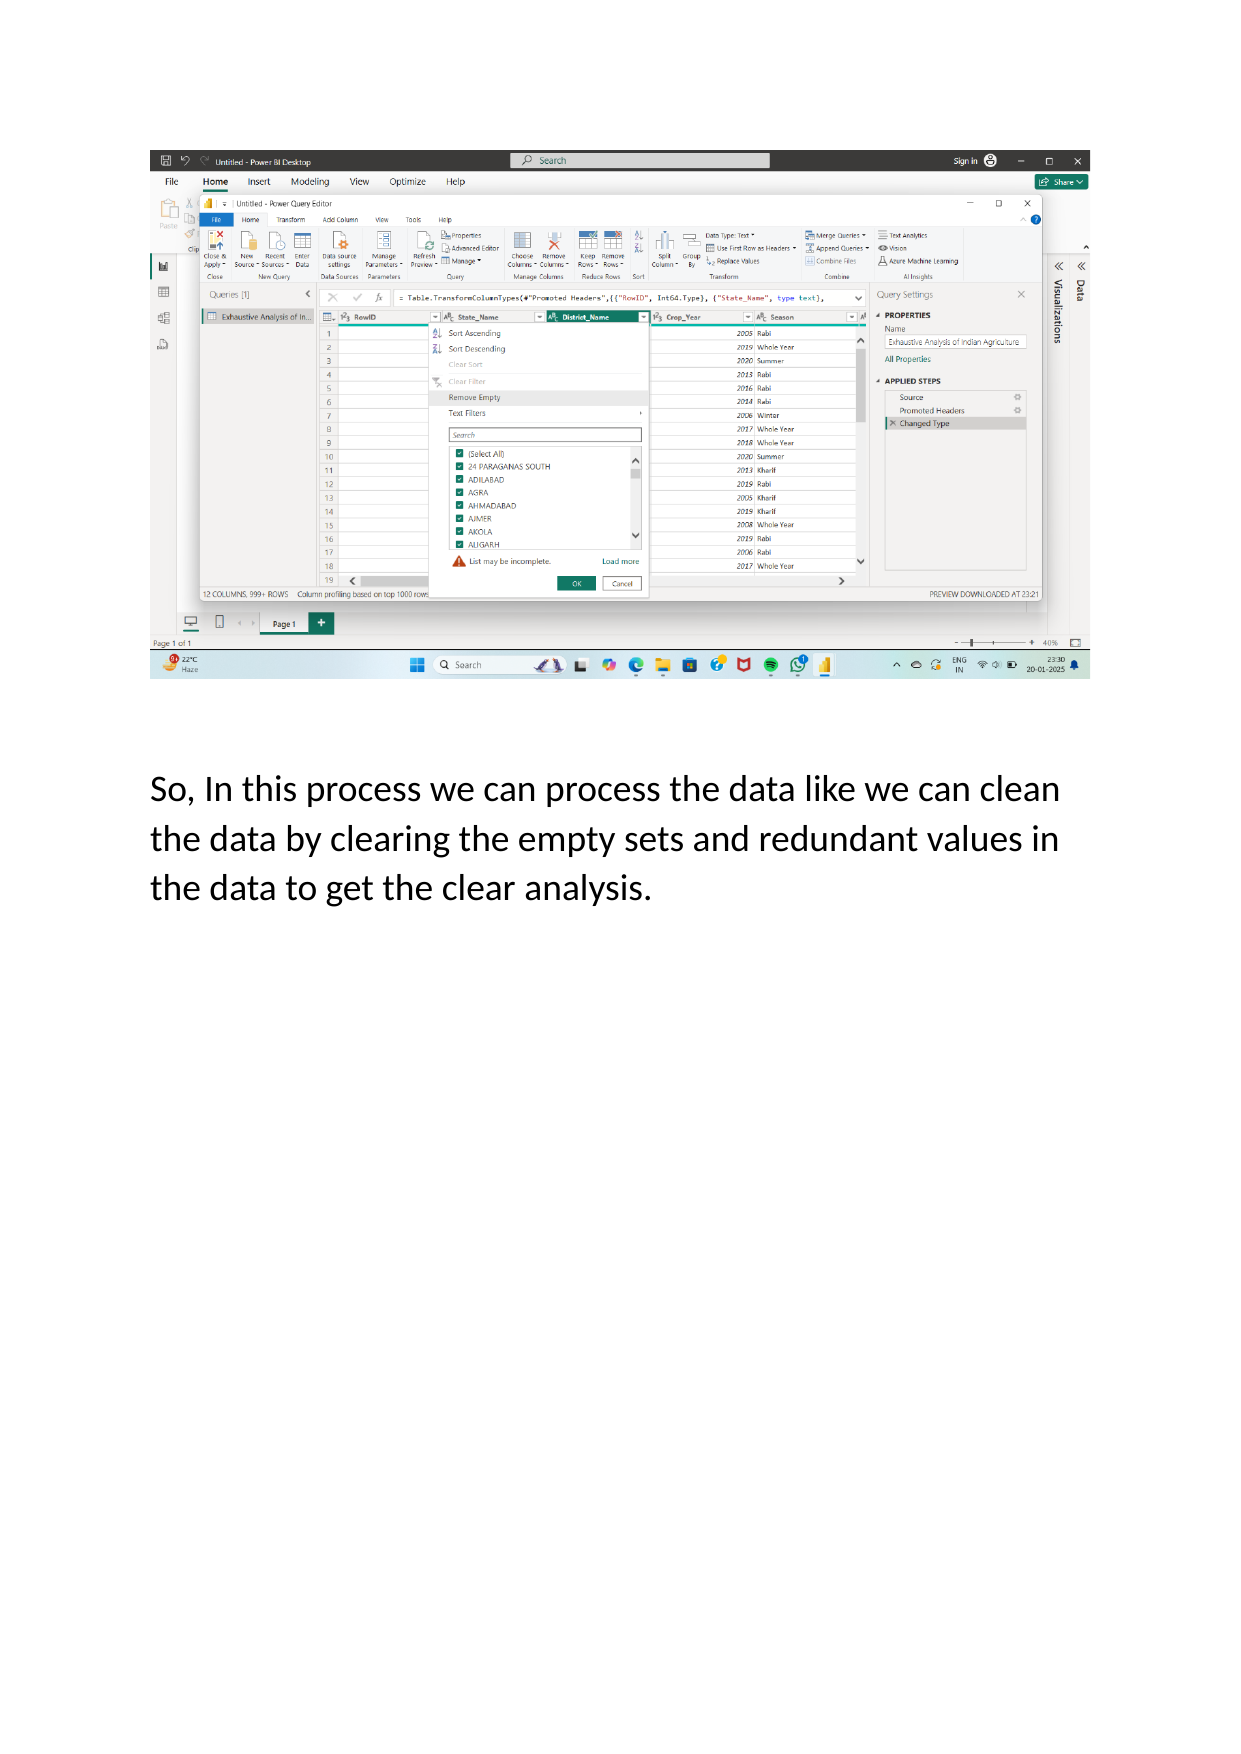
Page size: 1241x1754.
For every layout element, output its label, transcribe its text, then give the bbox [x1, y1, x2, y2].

picture [150, 150, 1091, 679]
text So, In this process we can process the data like we can clean the data by clearing the empty sets and redundant values in the data to get the clear analysis. [150, 765, 1090, 910]
